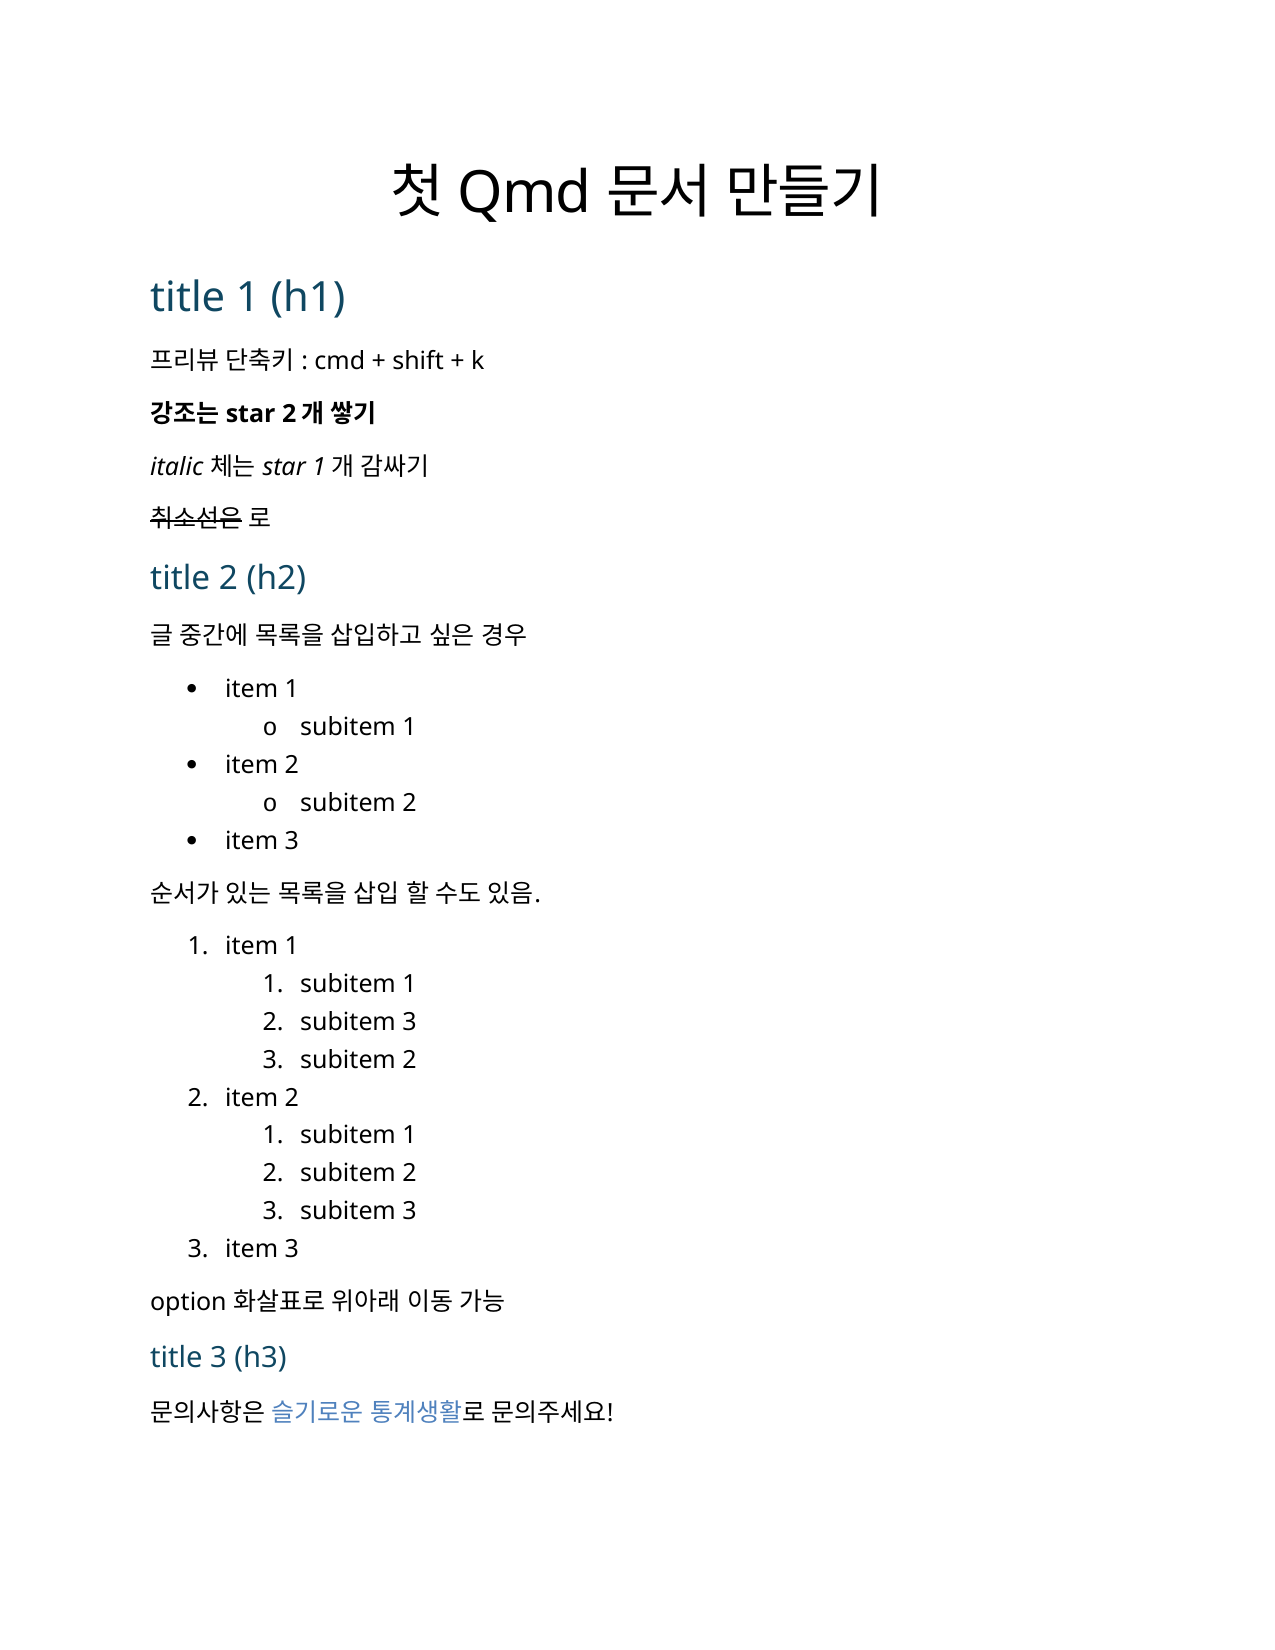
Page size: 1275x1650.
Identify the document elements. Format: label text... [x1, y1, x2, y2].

text 글 중간에 목록을 삽입하고 싶은 경우 [150, 618, 1125, 652]
subtitle title 1 (h1) [150, 267, 1125, 324]
list item 1 [187, 671, 1125, 705]
text 순서가 있는 목록을 삽입 할 수도 있음. [150, 875, 1125, 909]
text 강조는 star 2개 쌓기 [150, 395, 1125, 429]
list subitem 2 [262, 1041, 1125, 1076]
subtitle title 2 (h2) [150, 554, 1125, 599]
list subitem 1 [262, 708, 1125, 743]
list item 1 [187, 928, 1125, 962]
list subitem 3 [262, 1193, 1125, 1227]
title 첫 Qmd 문서 만들기 [150, 150, 1125, 229]
list subitem 2 [262, 784, 1125, 819]
list item 2 [187, 1079, 1125, 1113]
text option 화살표로 위아래 이동 가능 [150, 1283, 1125, 1317]
list item 3 [187, 822, 1125, 856]
text 취소선은 로 [150, 501, 1125, 535]
list subitem 1 [262, 966, 1125, 1000]
list item 3 [187, 1231, 1125, 1264]
subtitle title 3 (h3) [150, 1336, 1125, 1376]
list subitem 1 [262, 1117, 1125, 1151]
text 프리뷰 단축키 : cmd + shift + k [150, 342, 1125, 377]
list item 2 [187, 747, 1125, 781]
list subitem 3 [262, 1004, 1125, 1038]
text italic 체는 star 1개 감싸기 [150, 448, 1125, 482]
text 문의사항은 슬기로운 통계생활로 문의주세요! [150, 1394, 1125, 1429]
list subitem 2 [262, 1155, 1125, 1189]
